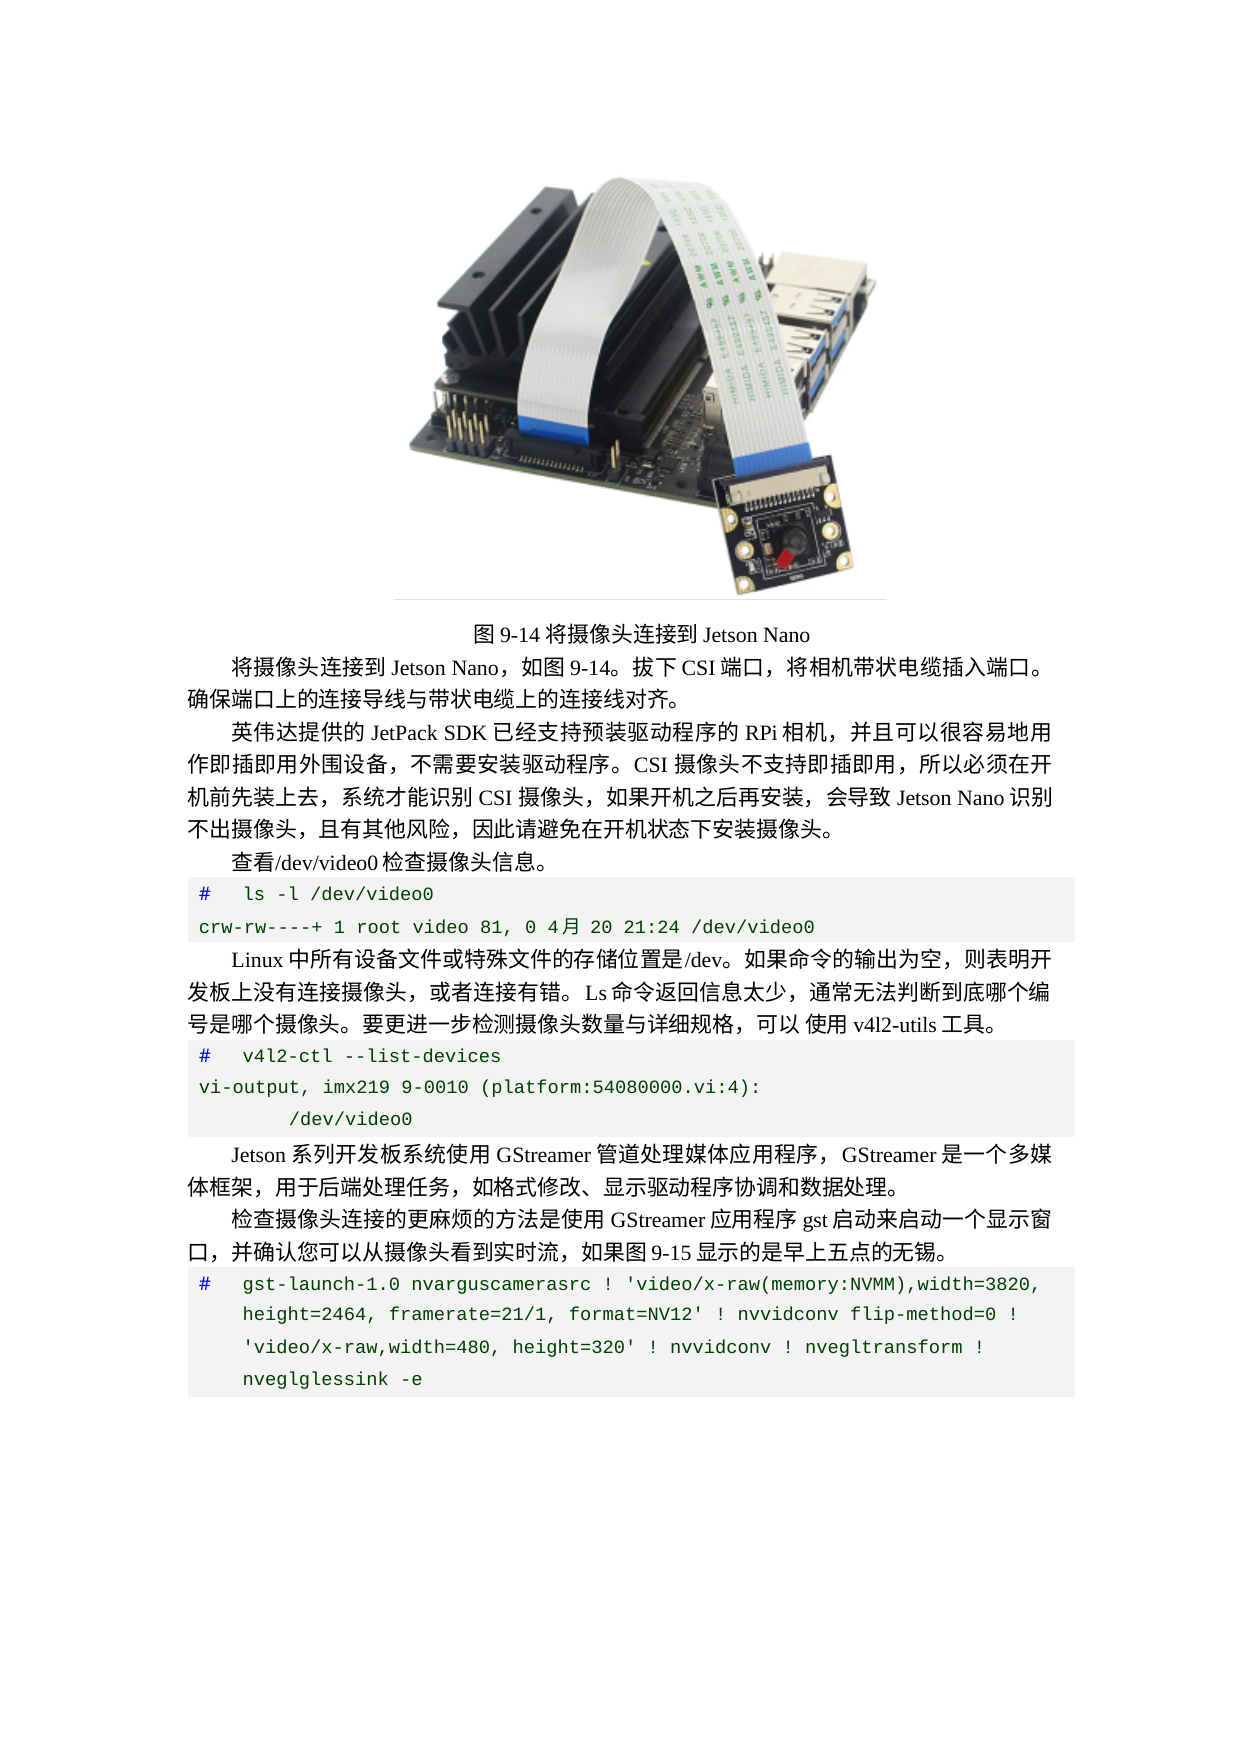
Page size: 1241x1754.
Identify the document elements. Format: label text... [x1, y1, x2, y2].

text 检查摄像头连接的更麻烦的方法是使用GStreamer应用程序gst启动来启动一个显示窗口，并确认您可以从摄像头看到实时流，如果图9-15显示的是早上五点的无锡。 [187, 1202, 1053, 1267]
table_header gst-launch-1.0 nvarguscamerasrc ! 'video/x-raw(memory:NVMM),width=3820, height=2464, framerate=21/1, format=NV12' ! nvvidconv flip-method=0 ! 'video/x-raw,width=480, height=320' ! nvvidconv ! nvegltransform ! nveglglessink -e [188, 1267, 1075, 1397]
text Linux中所有设备文件或特殊文件的存储位置是/dev。如果命令的输出为空，则表明开发板上没有连接摄像头，或者连接有错。Ls命令返回信息太少，通常无法判断到底哪个编号是哪个摄像头。要更进一步检测摄像头数量与详细规格，可以 使用v4l2-utils工具。 [187, 942, 1053, 1039]
text 查看/dev/video0检查摄像头信息。 [187, 844, 1053, 877]
table_header ls -l /dev/video0 crw-rw----+ 1 root video 81, 0 4月 20 21:24 /dev/video0 [188, 877, 1075, 942]
picture [394, 162, 890, 603]
text 将摄像头连接到Jetson Nano，如图9-14。拔下CSI端口，将相机带状电缆插入端口。确保端口上的连接导线与带状电缆上的连接线对齐。 [187, 649, 1053, 714]
table_header v4l2-ctl --list-devices vi-output, imx219 9-0010 (platform:54080000.vi:4): /dev/video0 [188, 1040, 1075, 1137]
text 英伟达提供的JetPack SDK已经支持预装驱动程序的RPi相机，并且可以很容易地用作即插即用外围设备，不需要安装驱动程序。CSI 摄像头不支持即插即用，所以必须在开机前先装上去，系统才能识别 CSI 摄像头，如果开机之后再安装，会导致 Jetson Nano识别不出摄像头，且有其他风险，因此请避免在开机状态下安装摄像头。 [187, 714, 1053, 844]
text Jetson系列开发板系统使用GStreamer管道处理媒体应用程序，GStreamer是一个多媒体框架，用于后端处理任务，如格式修改、显示驱动程序协调和数据处理。 [187, 1137, 1053, 1202]
text 图9-14 将摄像头连接到Jetson Nano [187, 617, 1053, 649]
